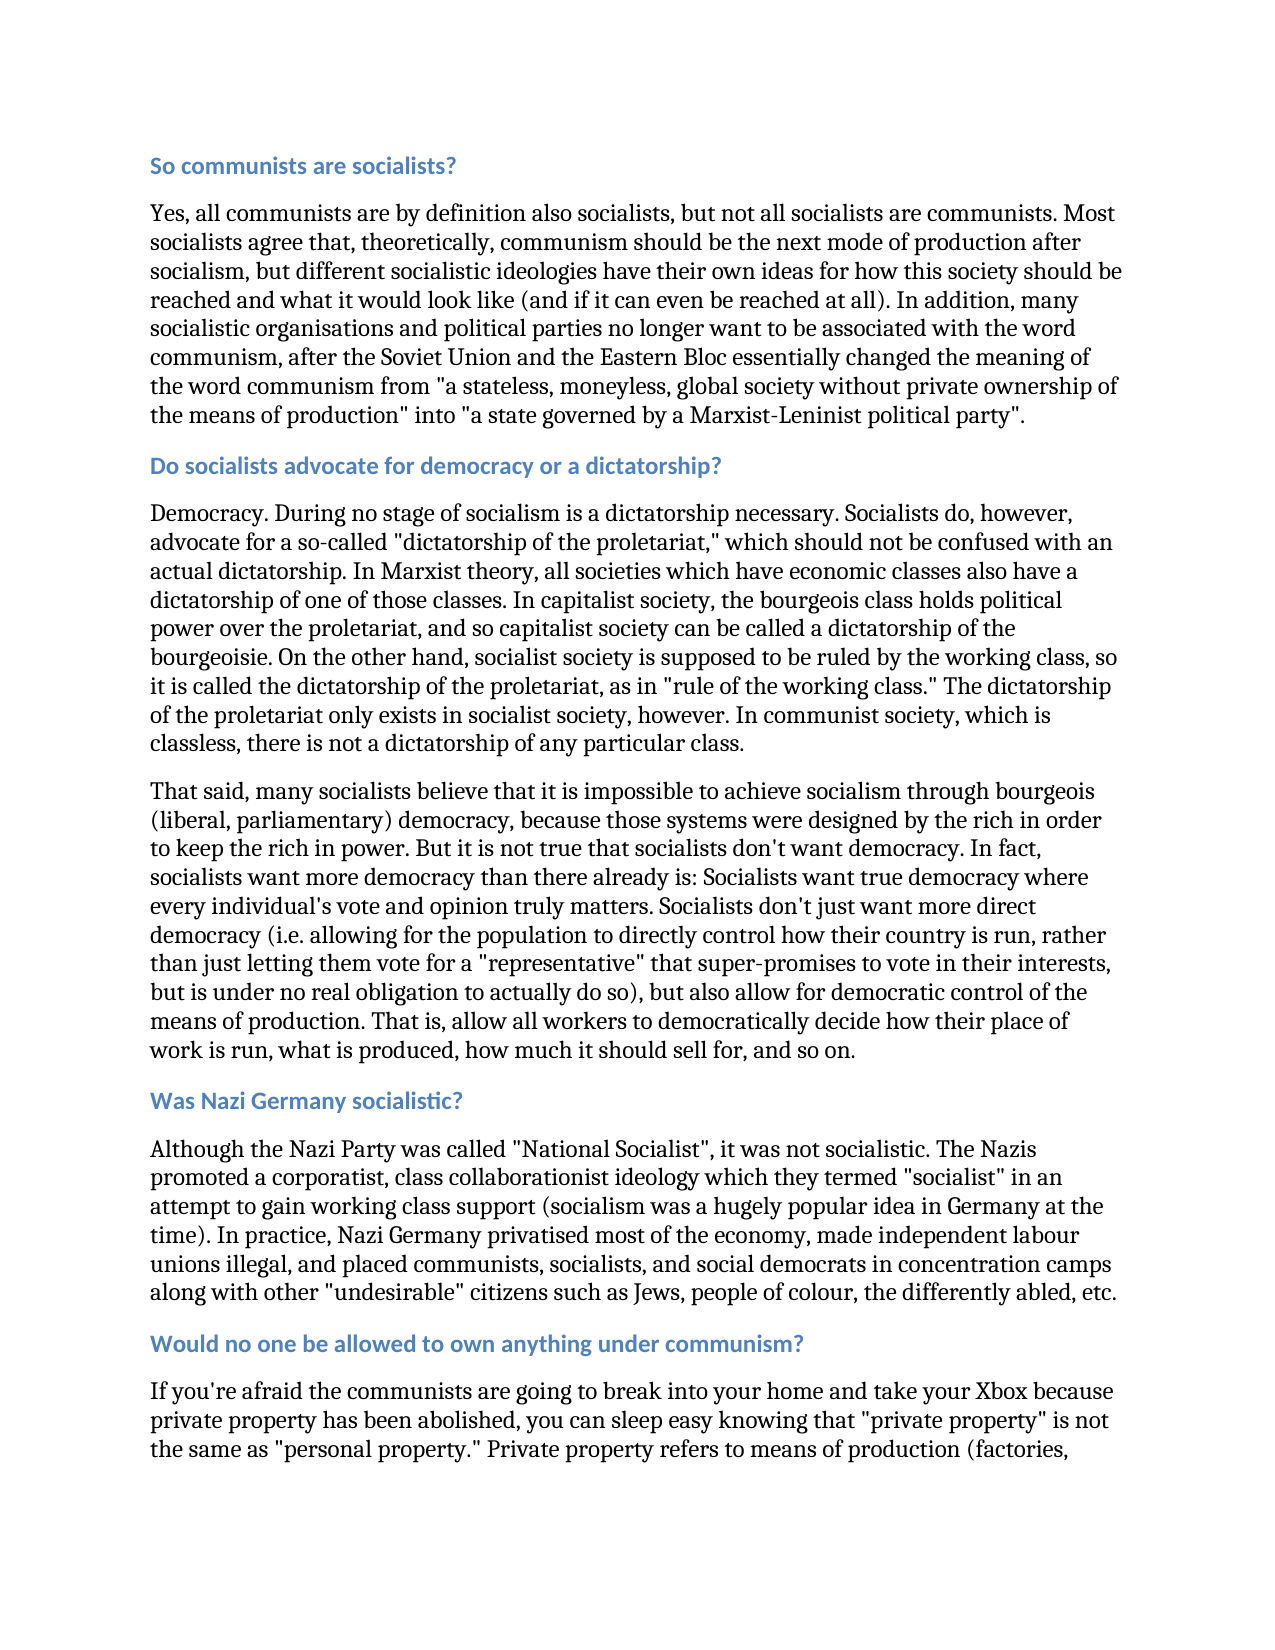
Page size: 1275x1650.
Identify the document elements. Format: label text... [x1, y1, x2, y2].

text That said, many socialists believe that it is impossible to achieve socialism through bourgeois (liberal, parliamentary) democracy, because those systems were designed by the rich in order to keep the rich in power. But it is not true that socialists don't want democracy. In fact, socialists want more democracy than there already is: Socialists want true democracy where every individual's vote and opinion truly matters. Socialists don't just want more direct democracy (i.e. allowing for the population to directly control how their country is run, rather than just letting them vote for a "representative" that super-promises to vote in their interests, but is under no real obligation to actually do so), but also allow for democratic control of the means of production. That is, allow all workers to democratically decide how their place of work is run, what is produced, how much it should sell for, and so on. [150, 777, 1125, 1064]
text Yes, all communists are by definition also socialists, but not all socialists are communists. Most socialists agree that, theoretically, communism should be the next mode of production after socialism, but different socialistic ideologies have their own ideas for how this society should be reached and what it would look like (and if it can even be reached at all). In addition, many socialistic organisations and political parties no longer want to be associated with the word communism, after the Soviet Union and the Eastern Bloc essentially changed the meaning of the word communism from "a stateless, moneyless, global society without private ownership of the means of production" into "a state governed by a Marxist-Leninist political party". [150, 199, 1125, 429]
subtitle Would no one be allowed to own anything under communism? [150, 1328, 1125, 1358]
text Democracy. During no stage of socialism is a dictatorship necessary. Socialists do, however, advocate for a so-called "dictatorship of the proletariat," which should not be confused with an actual dictatorship. In Marxist theory, all societies which have economic classes also have a dictatorship of one of those classes. In capitalist society, the bourgeois class holds political power over the proletariat, and so capitalist society can be called a dictatorship of the bourgeoisie. On the other hand, socialist society is supposed to be ruled by the working class, so it is called the dictatorship of the proletariat, as in "rule of the working class." The dictatorship of the proletariat only exists in socialist society, however. In communist society, which is classless, there is not a dictatorship of any particular class. [150, 499, 1125, 758]
subtitle Was Nazi Germany socialistic? [150, 1085, 1125, 1116]
subtitle So communists are socialists? [150, 150, 1125, 181]
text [150, 1377, 1125, 1463]
text Although the Nazi Party was called "National Socialist", it was not socialistic. The Nazis promoted a corporatist, class collaborationist ideology which they termed "socialist" in an attempt to gain working class support (socialism was a hugely popular idea in Germany at the time). In practice, Nazi Germany privatised most of the economy, made independent labour unions illegal, and placed communists, socialists, and social democrats in concentration camps along with other "undesirable" citizens such as Jews, people of colour, the differently abled, etc. [150, 1134, 1125, 1307]
subtitle Do socialists advocate for democracy or a dictatorship? [150, 450, 1125, 481]
